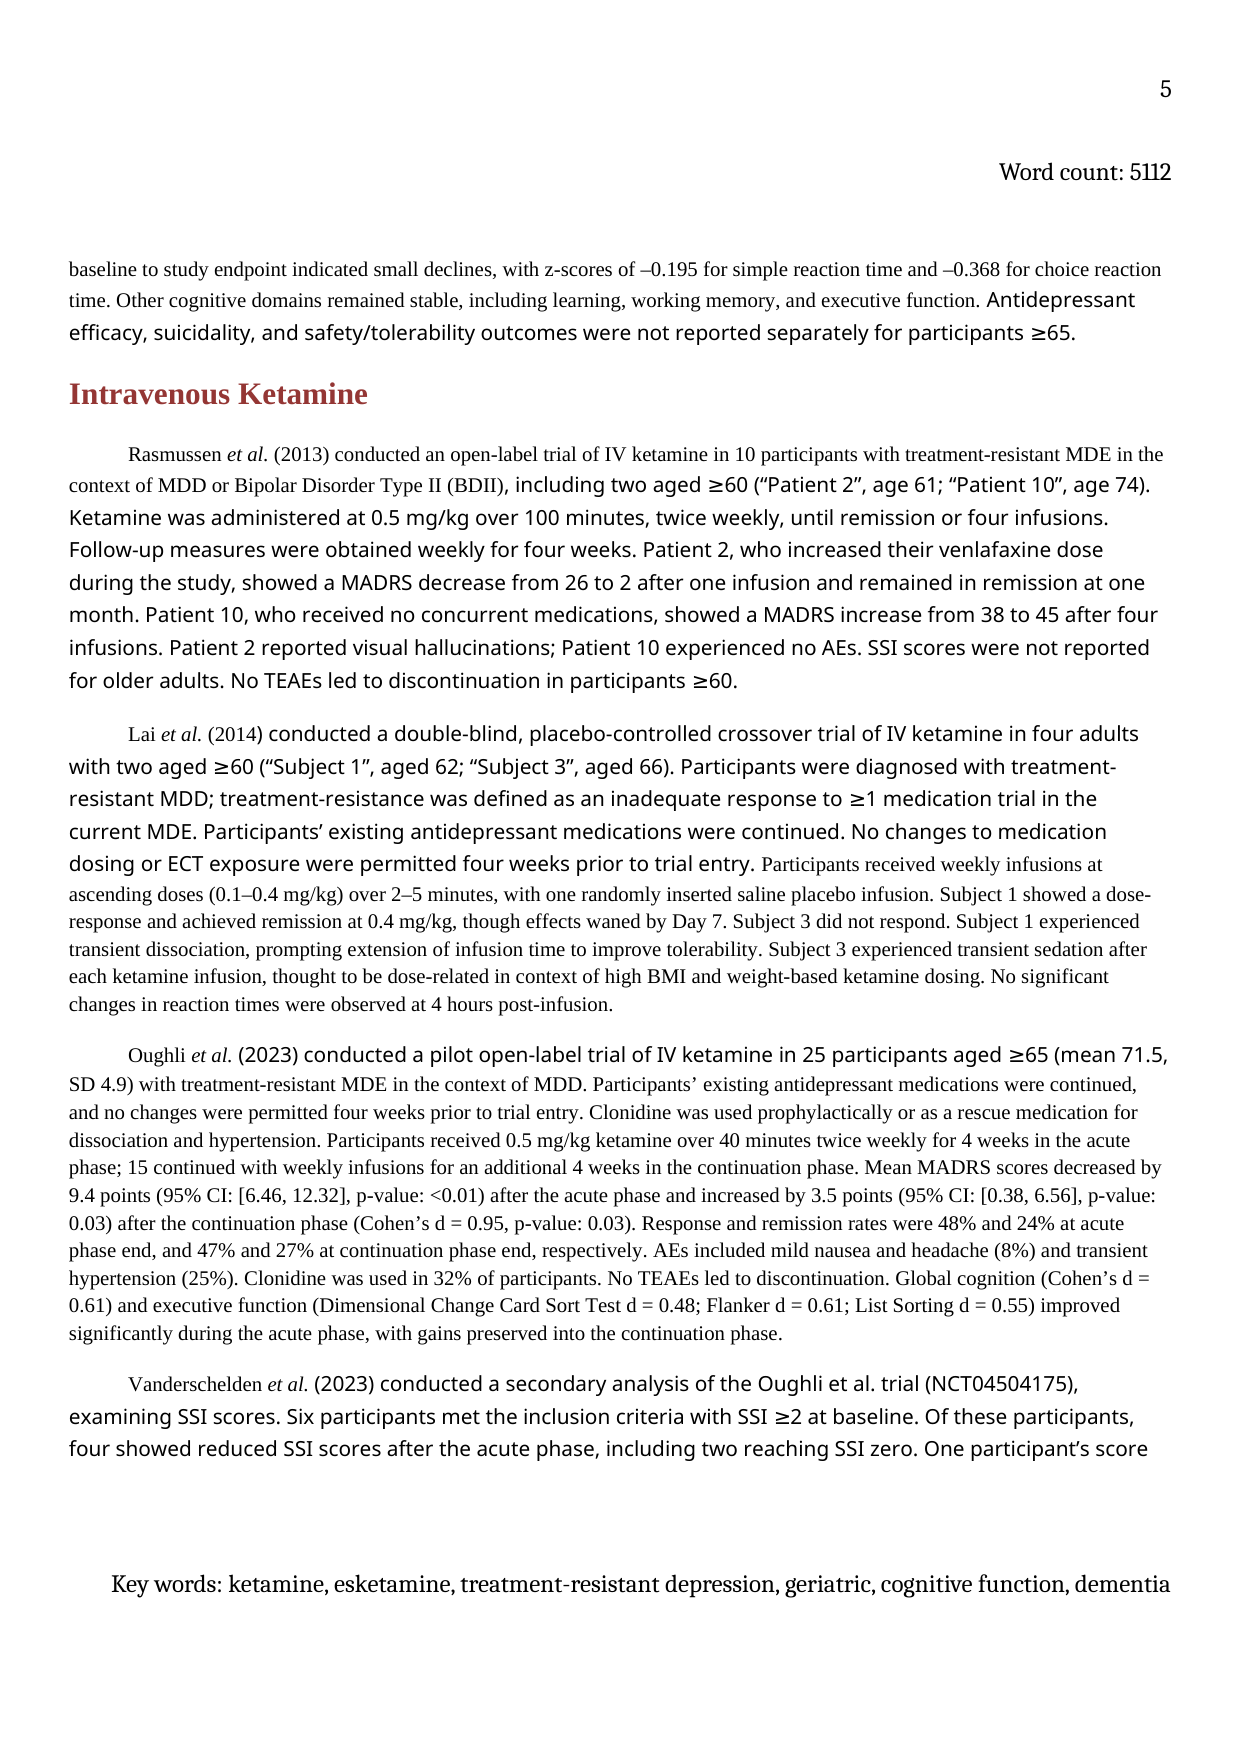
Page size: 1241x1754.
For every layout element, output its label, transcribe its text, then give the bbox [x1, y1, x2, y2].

text Rasmussen et al. (2013) conducted an open-label trial of IV ketamine in 10 participants with treatment-resistant MDE in the context of MDD or Bipolar Disorder Type II (BDII), including two aged ≥60 (“Patient 2”, age 61; “Patient 10”, age 74). Ketamine was administered at 0.5 mg/kg over 100 minutes, twice weekly, until remission or four infusions. Follow-up measures were obtained weekly for four weeks. Patient 2, who increased their venlafaxine dose during the study, showed a MADRS decrease from 26 to 2 after one infusion and remained in remission at one month. Patient 10, who received no concurrent medications, showed a MADRS increase from 38 to 45 after four infusions. Patient 2 reported visual hallucinations; Patient 10 experienced no AEs. SSI scores were not reported for older adults. No TEAEs led to discontinuation in participants ≥60. [69, 442, 1171, 694]
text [69, 1369, 1171, 1463]
text Oughli et al. (2023) conducted a pilot open-label trial of IV ketamine in 25 participants aged ≥65 (mean 71.5, SD 4.9) with treatment-resistant MDE in the context of MDD. Participants’ existing antidepressant medications were continued, and no changes were permitted four weeks prior to trial entry. Clonidine was used prophylactically or as a rescue medication for dissociation and hypertension. Participants received 0.5 mg/kg ketamine over 40 minutes twice weekly for 4 weeks in the acute phase; 15 continued with weekly infusions for an additional 4 weeks in the continuation phase. Mean MADRS scores decreased by 9.4 points (95% CI: [6.46, 12.32], p-value: <0.01) after the acute phase and increased by 3.5 points (95% CI: [0.38, 6.56], p-value: 0.03) after the continuation phase (Cohen’s d = 0.95, p-value: 0.03). Response and remission rates were 48% and 24% at acute phase end, and 47% and 27% at continuation phase end, respectively. AEs included mild nausea and headache (8%) and transient hypertension (25%). Clonidine was used in 32% of participants. No TEAEs led to discontinuation. Global cognition (Cohen’s d = 0.61) and executive function (Dimensional Change Card Sort Test d = 0.48; Flanker d = 0.61; List Sorting d = 0.55) improved significantly during the acute phase, with gains preserved into the continuation phase. [69, 1040, 1171, 1345]
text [69, 257, 1171, 346]
text Intravenous Ketamine [69, 376, 1171, 411]
text Lai et al. (2014) conducted a double-blind, placebo-controlled crossover trial of IV ketamine in four adults with two aged ≥60 (“Subject 1”, aged 62; “Subject 3”, aged 66). Participants were diagnosed with treatment-resistant MDD; treatment-resistance was defined as an inadequate response to ≥1 medication trial in the current MDE. Participants’ existing antidepressant medications were continued. No changes to medication dosing or ECT exposure were permitted four weeks prior to trial entry. Participants received weekly infusions at ascending doses (0.1–0.4 mg/kg) over 2–5 minutes, with one randomly inserted saline placebo infusion. Subject 1 showed a dose-response and achieved remission at 0.4 mg/kg, though effects waned by Day 7. Subject 3 did not respond. Subject 1 experienced transient dissociation, prompting extension of infusion time to improve tolerability. Subject 3 experienced transient sedation after each ketamine infusion, thought to be dose-related in context of high BMI and weight-based ketamine dosing. No significant changes in reaction times were observed at 4 hours post-infusion. [69, 719, 1171, 1016]
